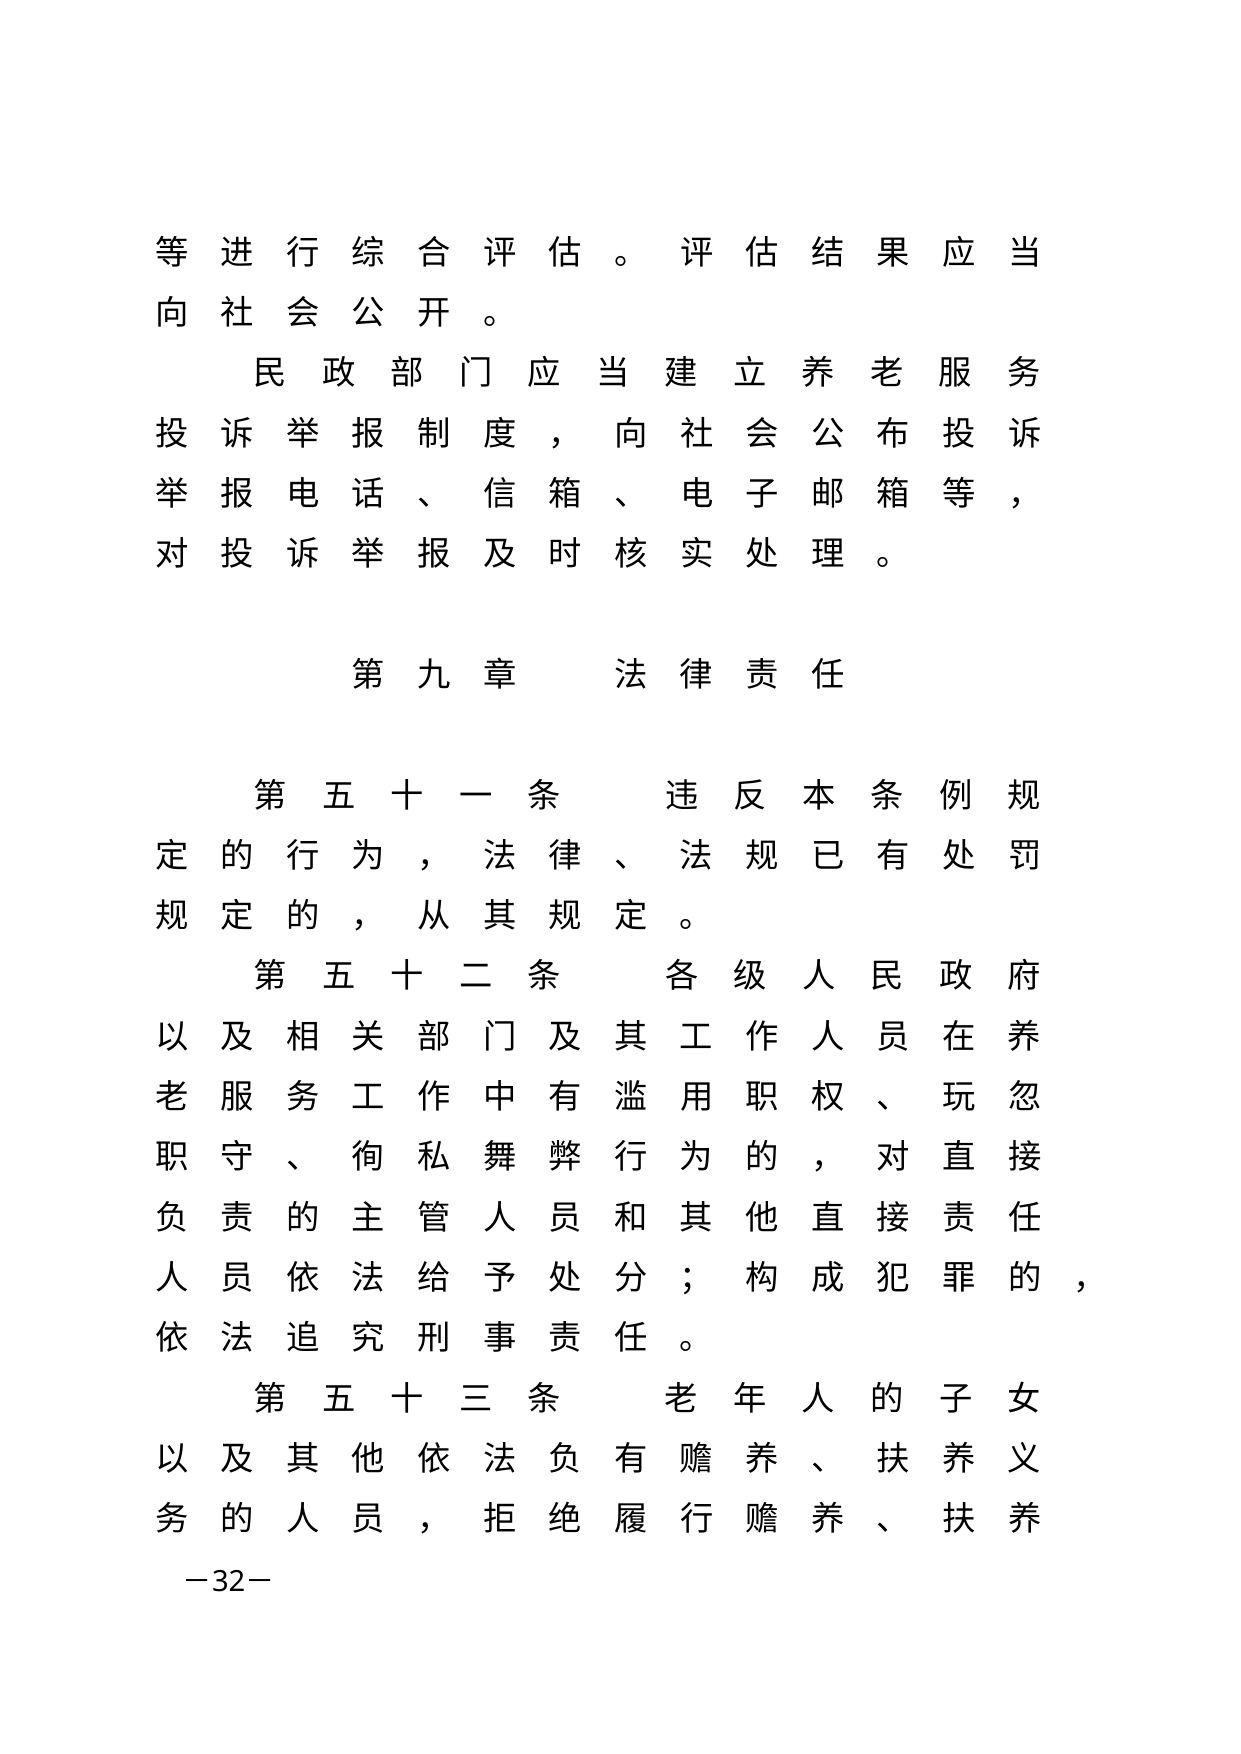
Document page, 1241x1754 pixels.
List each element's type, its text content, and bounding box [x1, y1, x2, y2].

text 第九章 法律责任 [155, 642, 1073, 702]
text 第五十条 民政部门应当建立养老服务质量评估制度，定期对养老服务组织的人员配备、设施设备条件、管理水平、服务质量、服务对象满意度、社会信誉等进行综合评估。评估结果应当向社会公开。 [155, 219, 1073, 340]
text 第五十一条 违反本条例规定的行为，法律、法规已有处罚规定的，从其规定。 [155, 762, 1073, 943]
text 第五十三条 老年人的子女以及其他依法负有赡养、扶养义务的人员，拒绝履行赡养、扶养义务的，由居民委员会、村民委员会、老年人组织或者赡养人、扶养人所在单位给予批评教育，并督促其履行；构成违反治安管理行为的，依法给予治安管理处罚；构成犯罪的，依法追究刑事责任。 [155, 1365, 1073, 1546]
text 第五十二条 各级人民政府以及相关部门及其工作人员在养老服务工作中有滥用职权、玩忽职守、徇私舞弊行为的，对直接负责的主管人员和其他直接责任人员依法给予处分；构成犯罪的，依法追究刑事责任。 [155, 943, 1073, 1365]
text 民政部门应当建立养老服务投诉举报制度，向社会公布投诉举报电话、信箱、电子邮箱等，对投诉举报及时核实处理。 [155, 340, 1073, 581]
